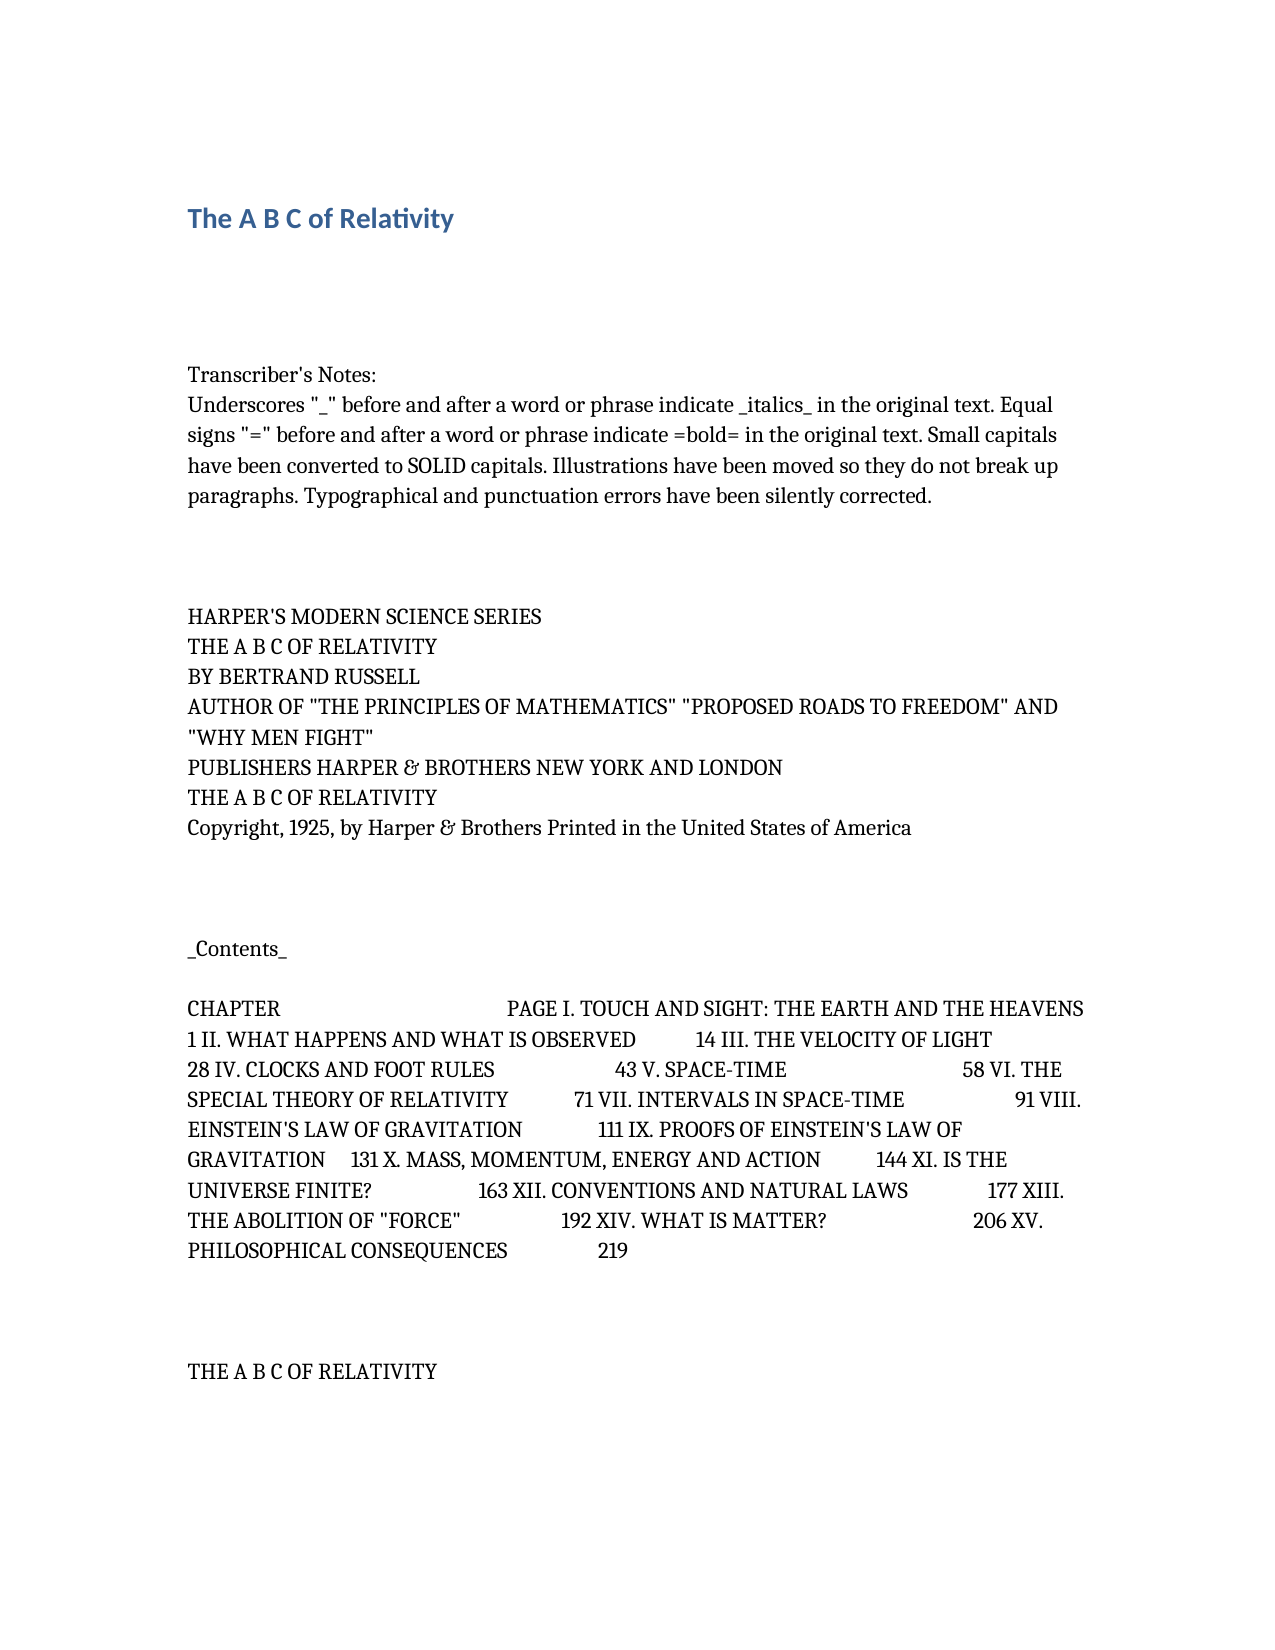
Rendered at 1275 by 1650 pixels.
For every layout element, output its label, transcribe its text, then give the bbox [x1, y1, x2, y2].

subtitle The A B C of Relativity [187, 200, 1087, 236]
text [187, 241, 1087, 1476]
